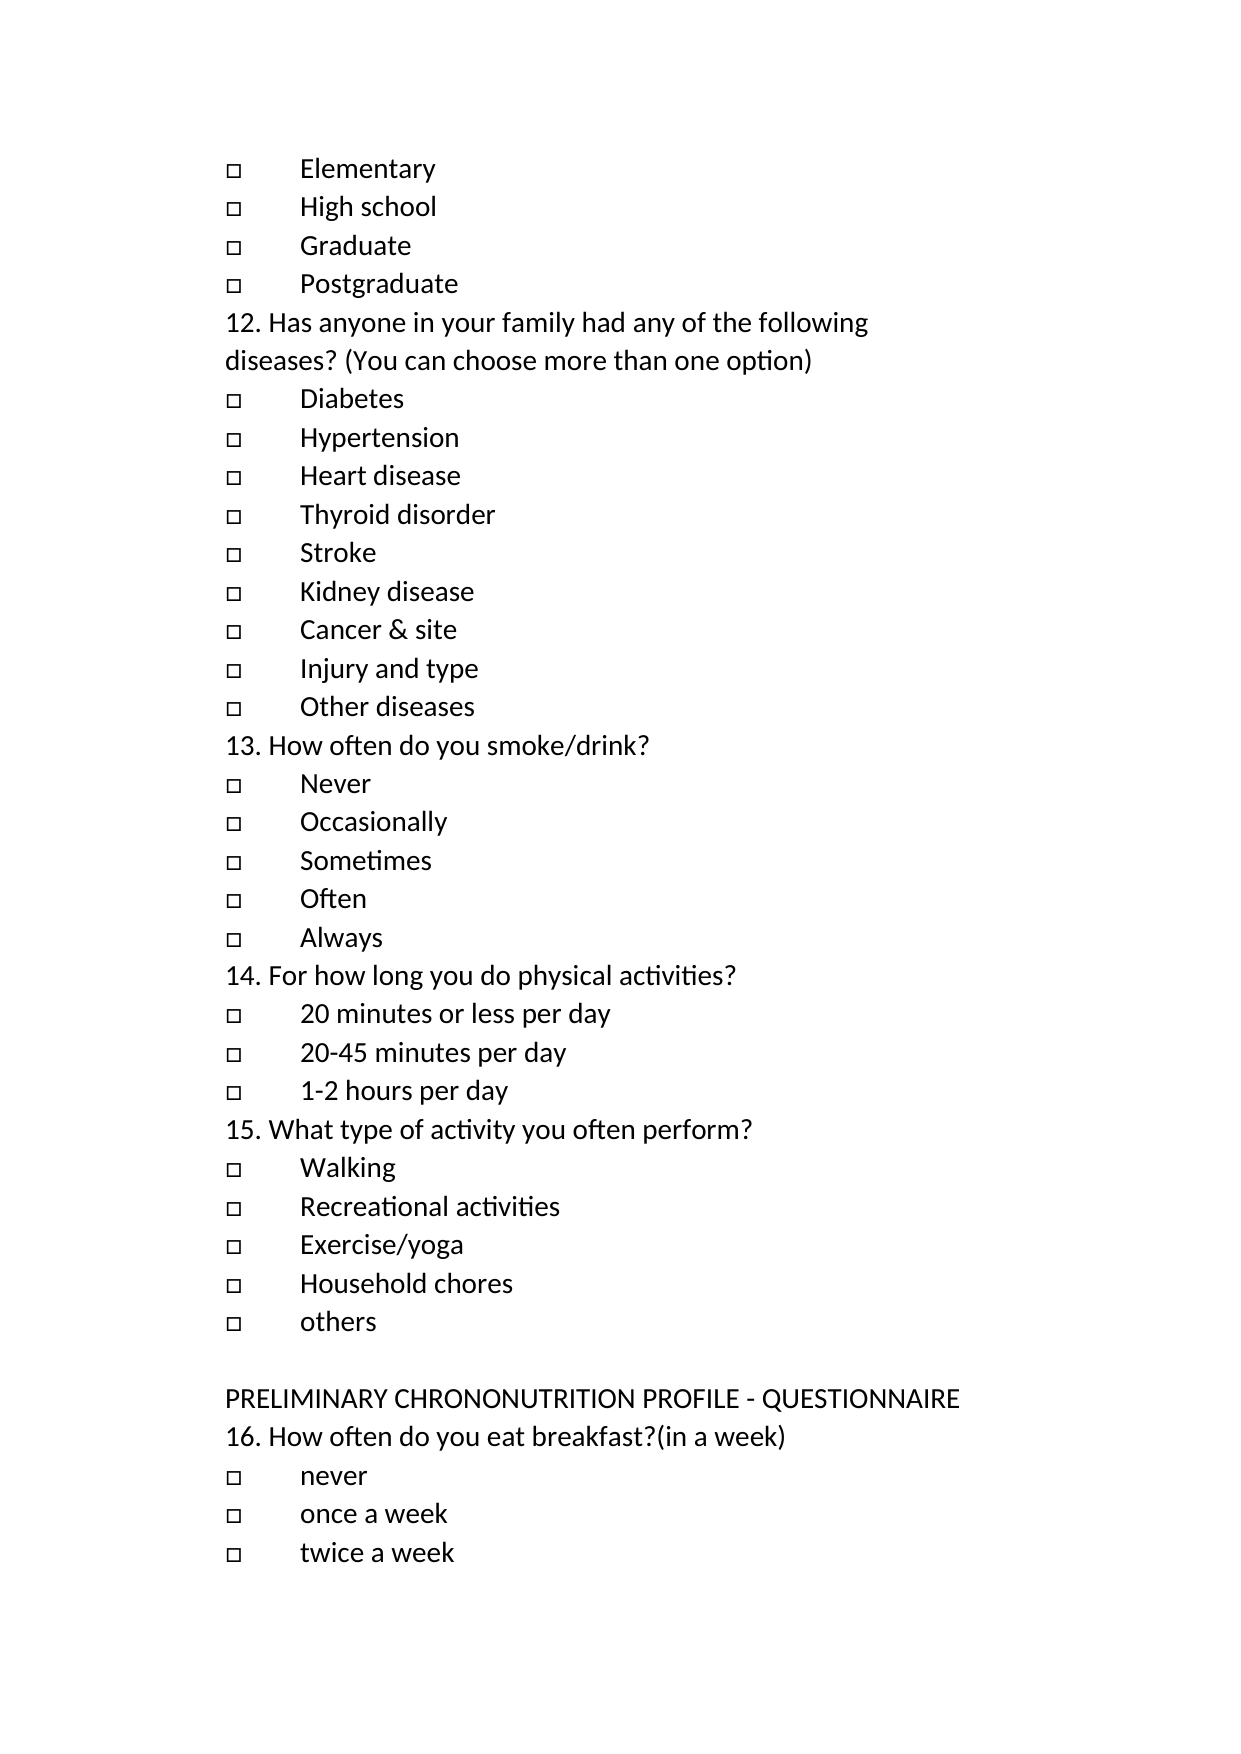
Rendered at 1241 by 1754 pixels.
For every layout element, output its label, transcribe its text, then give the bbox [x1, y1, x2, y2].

list □ Household chores [225, 1265, 962, 1300]
list □ Occasionally [225, 803, 962, 839]
list 13. How often do you smoke/drink? [225, 727, 962, 762]
list □ Diabetes [225, 381, 962, 416]
list □ Injury and type [225, 650, 962, 685]
list □ once a week [225, 1495, 962, 1531]
list □ Exercise/yoga [225, 1226, 962, 1262]
list □ Sometimes [225, 842, 962, 877]
list □ Elementary [225, 150, 962, 186]
list □ Never [225, 765, 962, 801]
list PRELIMINARY CHRONONUTRITION PROFILE - QUESTIONNAIRE [225, 1380, 962, 1416]
list □ others [225, 1303, 962, 1339]
list 15. What type of activity you often perform? [225, 1111, 962, 1147]
list □ Often [225, 880, 962, 916]
list □ never [225, 1457, 962, 1492]
list □ Cancer & site [225, 611, 962, 647]
list □ Heart disease [225, 457, 962, 493]
list □ Postgraduate [225, 265, 962, 301]
list □ Recreational activities [225, 1188, 962, 1223]
list □ Always [225, 919, 962, 954]
list □ Thyroid disorder [225, 496, 962, 532]
list □ Other diseases [225, 688, 962, 724]
list □ Graduate [225, 227, 962, 262]
list □ Stroke [225, 534, 962, 570]
list □ 20 minutes or less per day [225, 996, 962, 1031]
list □ Walking [225, 1149, 962, 1185]
list □ twice a week [225, 1534, 962, 1569]
list 12. Has anyone in your family had any of the following diseases? (You can choose more than one option) [225, 304, 962, 378]
list 16. How often do you eat breakfast?(in a week) [225, 1418, 962, 1454]
list □ Hypertension [225, 419, 962, 455]
list □ 20-45 minutes per day [225, 1034, 962, 1070]
list □ High school [225, 188, 962, 224]
list □ Kidney disease [225, 573, 962, 608]
list 14. For how long you do physical activities? [225, 957, 962, 993]
list □ 1-2 hours per day [225, 1072, 962, 1108]
